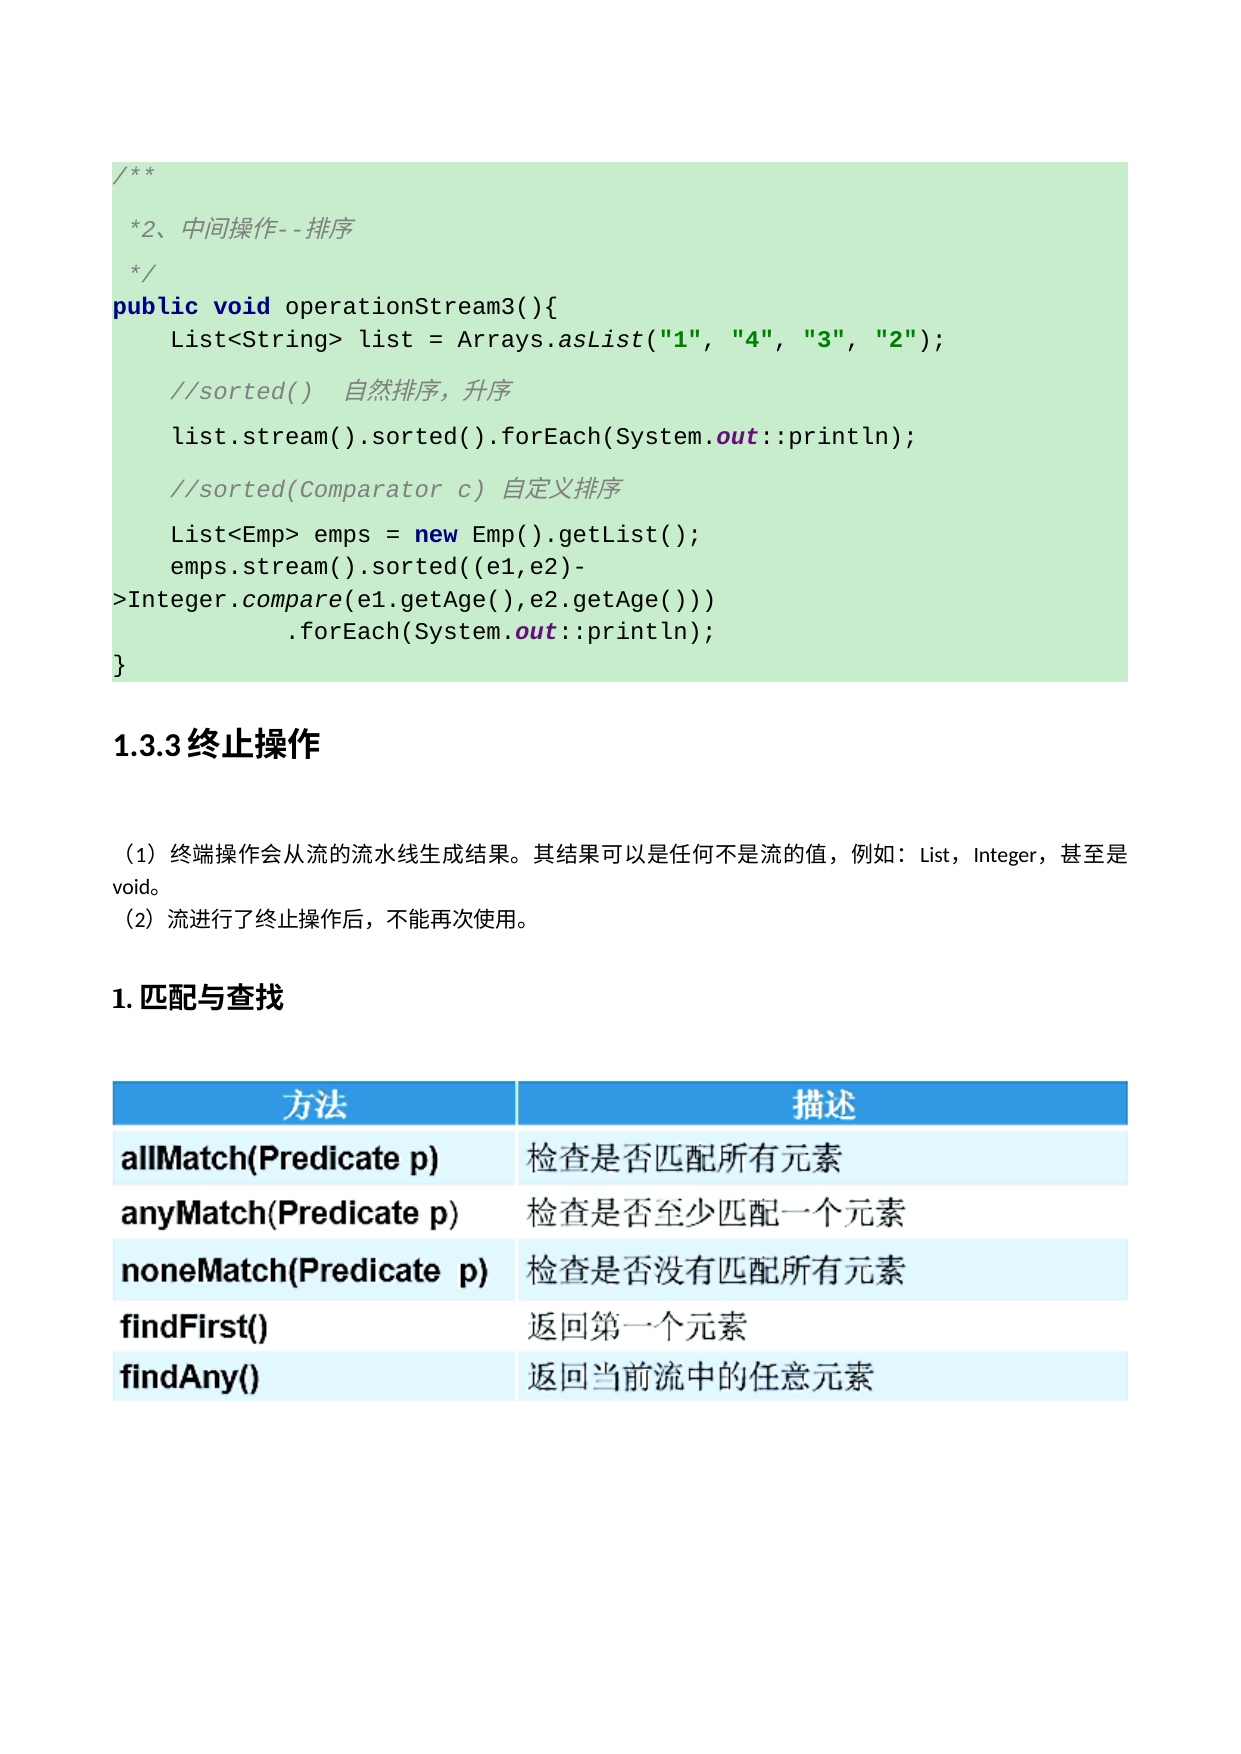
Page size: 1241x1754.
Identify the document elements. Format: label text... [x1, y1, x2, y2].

text （1）终端操作会从流的流水线生成结果。其结果可以是任何不是流的值，例如：List，Integer，甚至是void。 [112, 836, 1128, 901]
picture [112, 1081, 1128, 1403]
subtitle 1.3.3终止操作 [112, 709, 1128, 774]
text （2）流进行了终止操作后，不能再次使用。 [112, 901, 1128, 934]
text /** *2、中间操作--排序 */ public void operationStream3(){ List<String> list = Arrays.asList("1", "4", "3", "2"); //sorted() 自然排序，升序 list.stream().sorted().forEach(System.out::println); //sorted(Comparator c) 自定义排序 List<Emp> emps = new Emp().getList(); emps.stream().sorted((e1,e2)->Integer.compare(e1.getAge(),e2.getAge())) .forEach(System.out::println); } [112, 162, 1128, 682]
subtitle 1. 匹配与查找 [112, 963, 1128, 1028]
